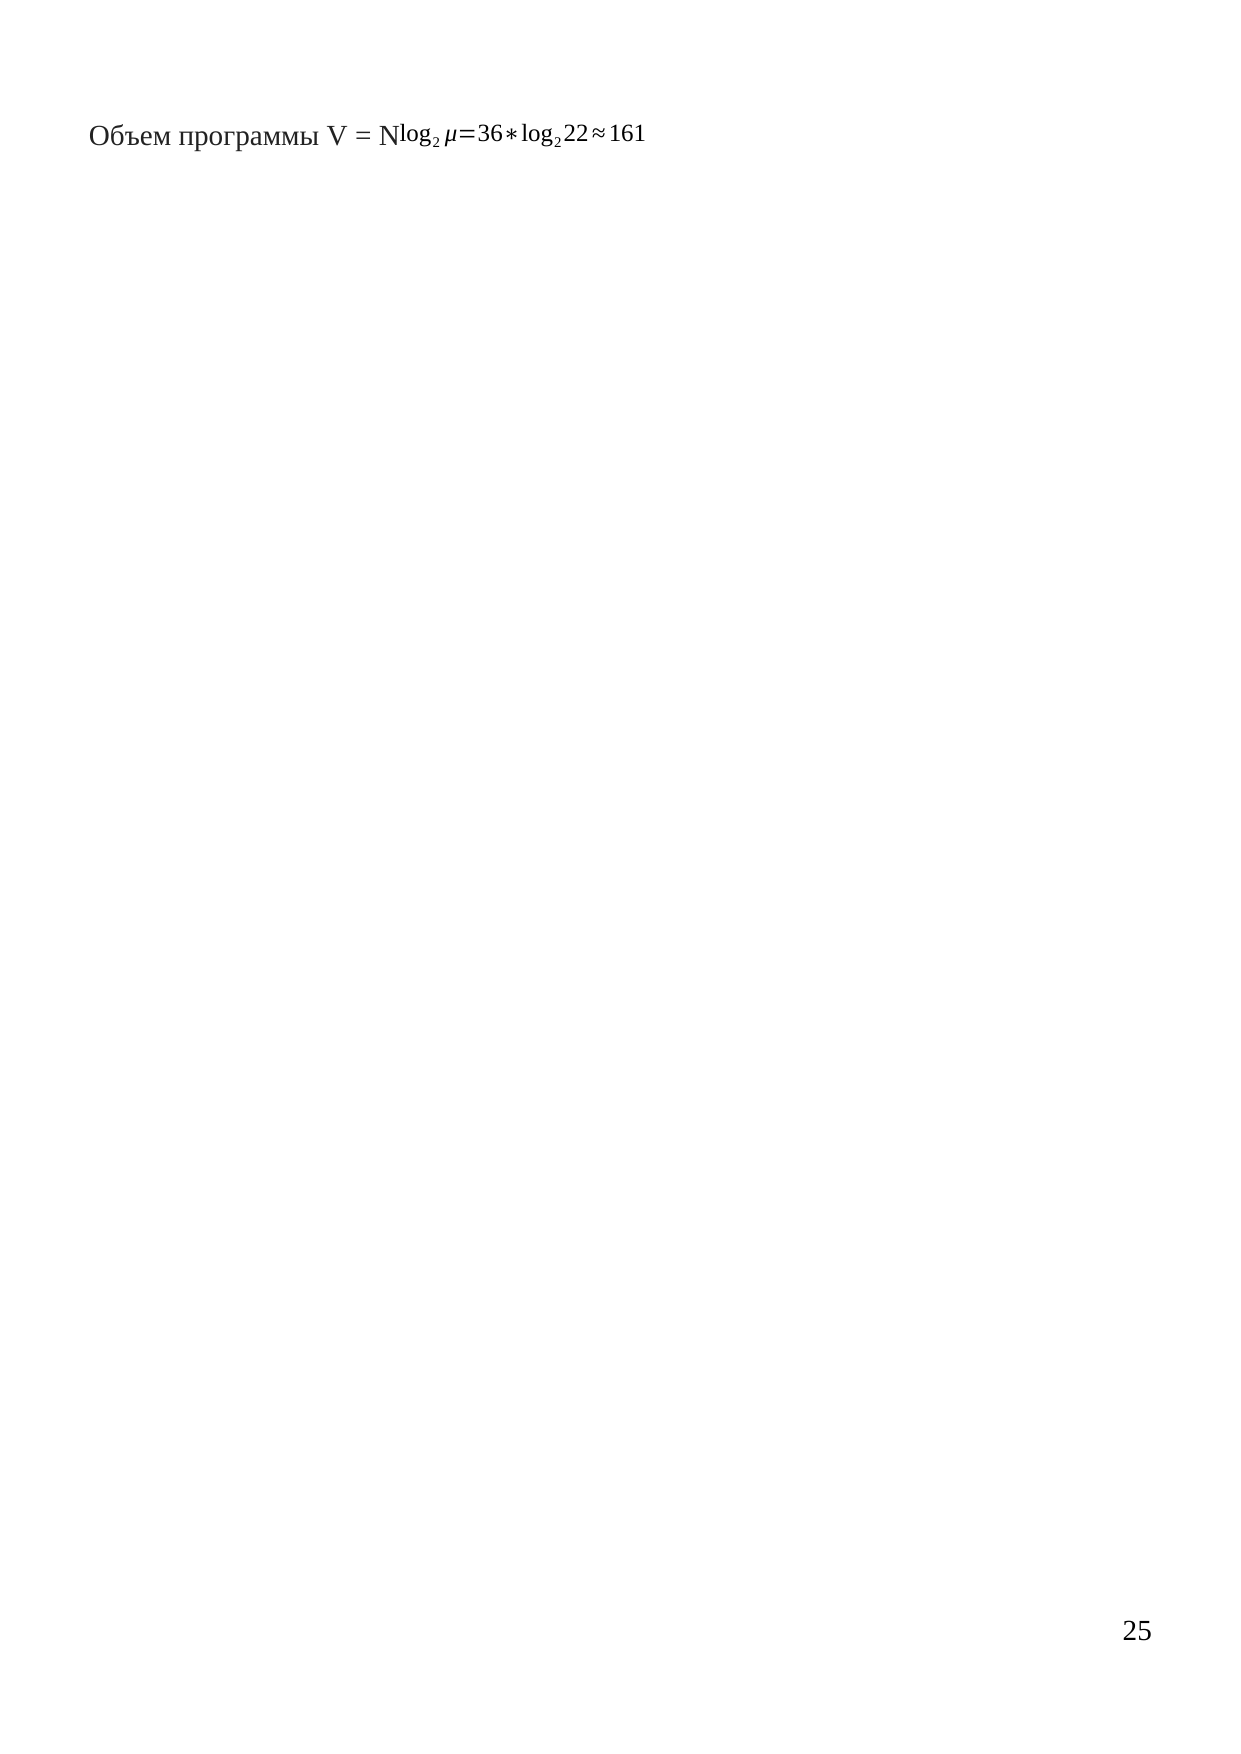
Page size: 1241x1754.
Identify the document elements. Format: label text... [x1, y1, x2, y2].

text Объем программы V = N [399, 118, 1152, 152]
